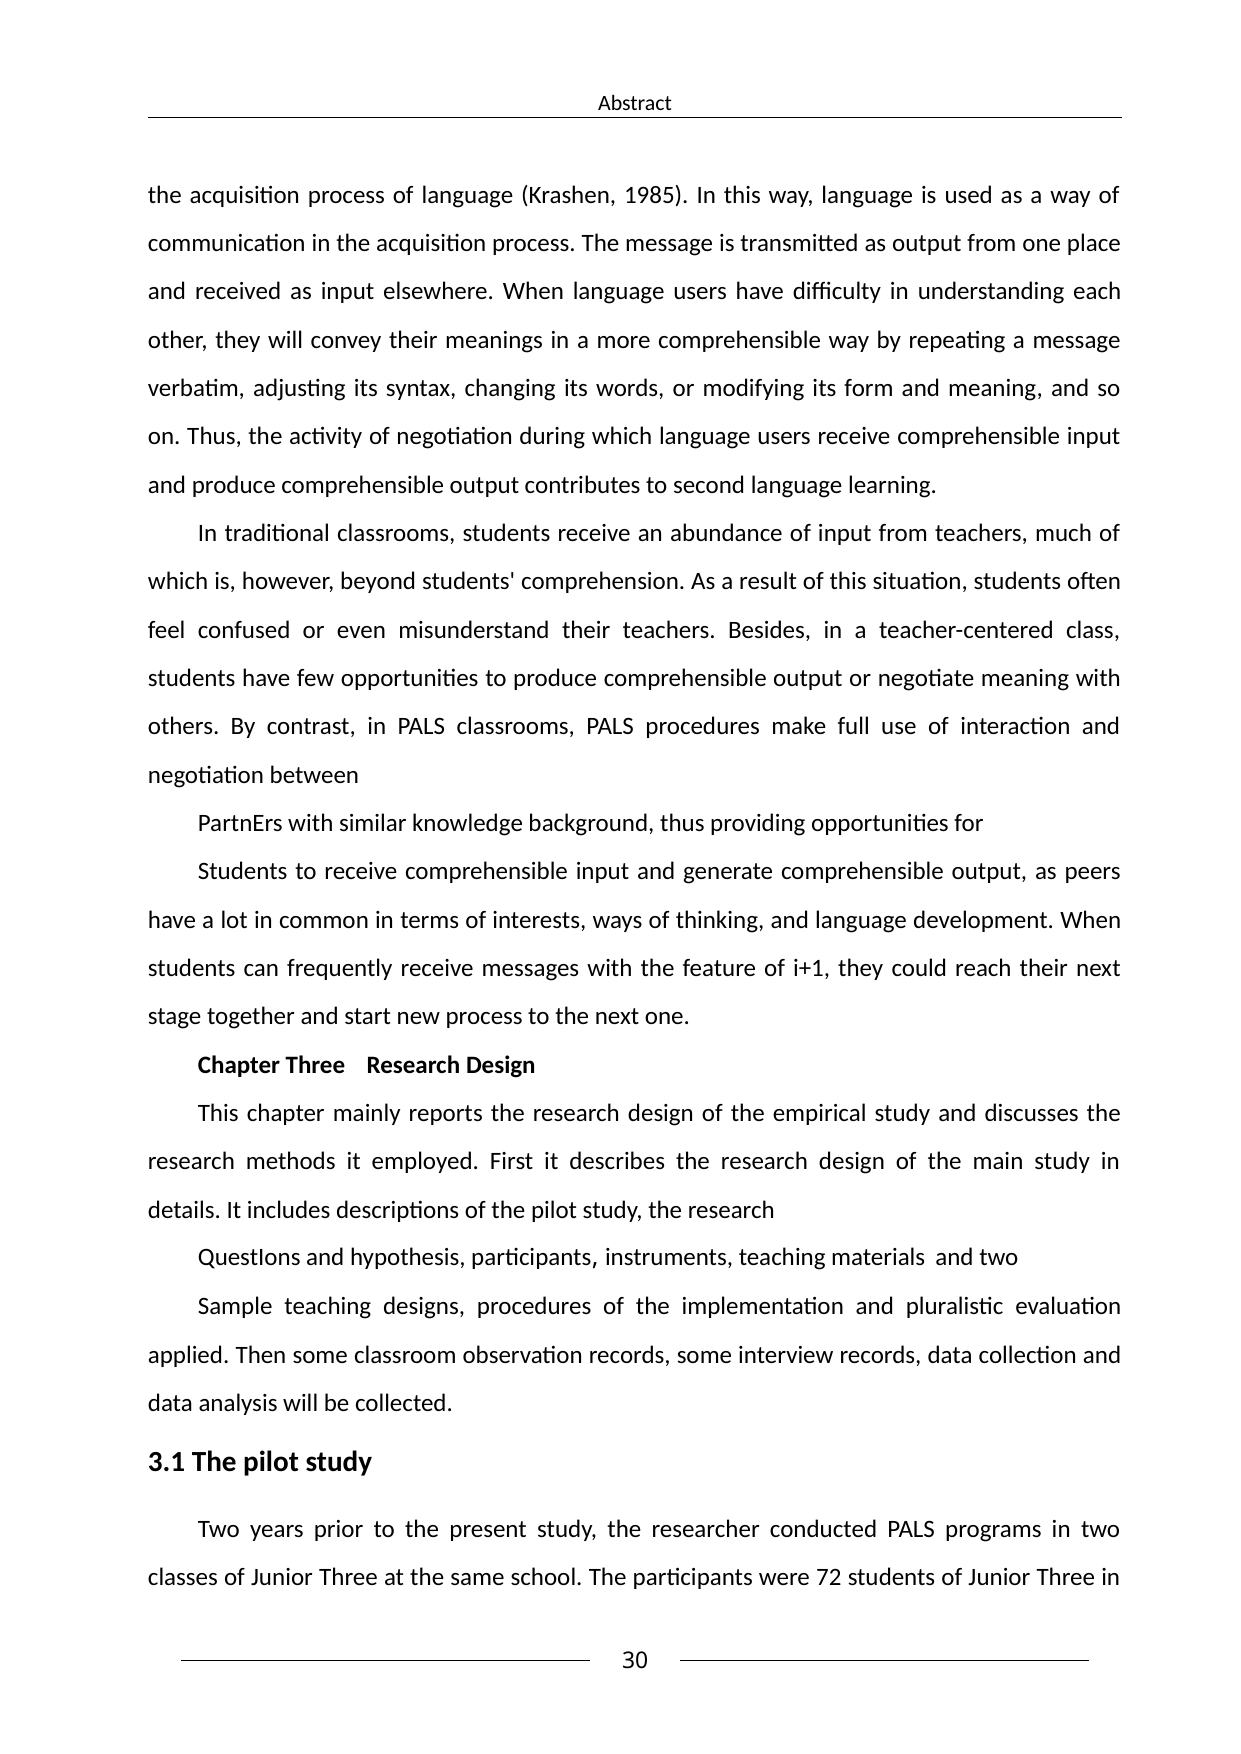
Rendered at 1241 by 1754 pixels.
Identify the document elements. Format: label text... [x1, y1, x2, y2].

text Students to receive comprehensible input and generate comprehensible output, as peers have a lot in common in terms of interests, ways of thinking, and language development. When students can frequently receive messages with the feature of i+1, they could reach their next stage together and start new process to the next one. [148, 838, 1122, 1031]
subtitle 3.1 The pilot study [148, 1442, 1122, 1479]
text PartnErs with similar knowledge background, thus providing opportunities for [148, 789, 1122, 838]
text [148, 161, 1122, 499]
text QuestIons and hypothesis, participants, instruments, teaching materials and two [148, 1224, 1122, 1273]
subtitle Chapter Three Research Design [148, 1031, 1122, 1079]
text Sample teaching designs, procedures of the implementation and pluralistic evaluation applied. Then some classroom observation records, some interview records, data collection and data analysis will be collected. [148, 1273, 1122, 1418]
text In traditional classrooms, students receive an abundance of input from teachers, much of which is, however, beyond students' comprehension. As a result of this situation, students often feel confused or even misunderstand their teachers. Besides, in a teacher-centered class, students have few opportunities to produce comprehensible output or negotiate meaning with others. By contrast, in PALS classrooms, PALS procedures make full use of interaction and negotiation between [148, 499, 1122, 789]
text This chapter mainly reports the research design of the empirical study and discusses the research methods it employed. First it describes the research design of the main study in details. It includes descriptions of the pilot study, the research [148, 1079, 1122, 1224]
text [148, 1495, 1122, 1592]
